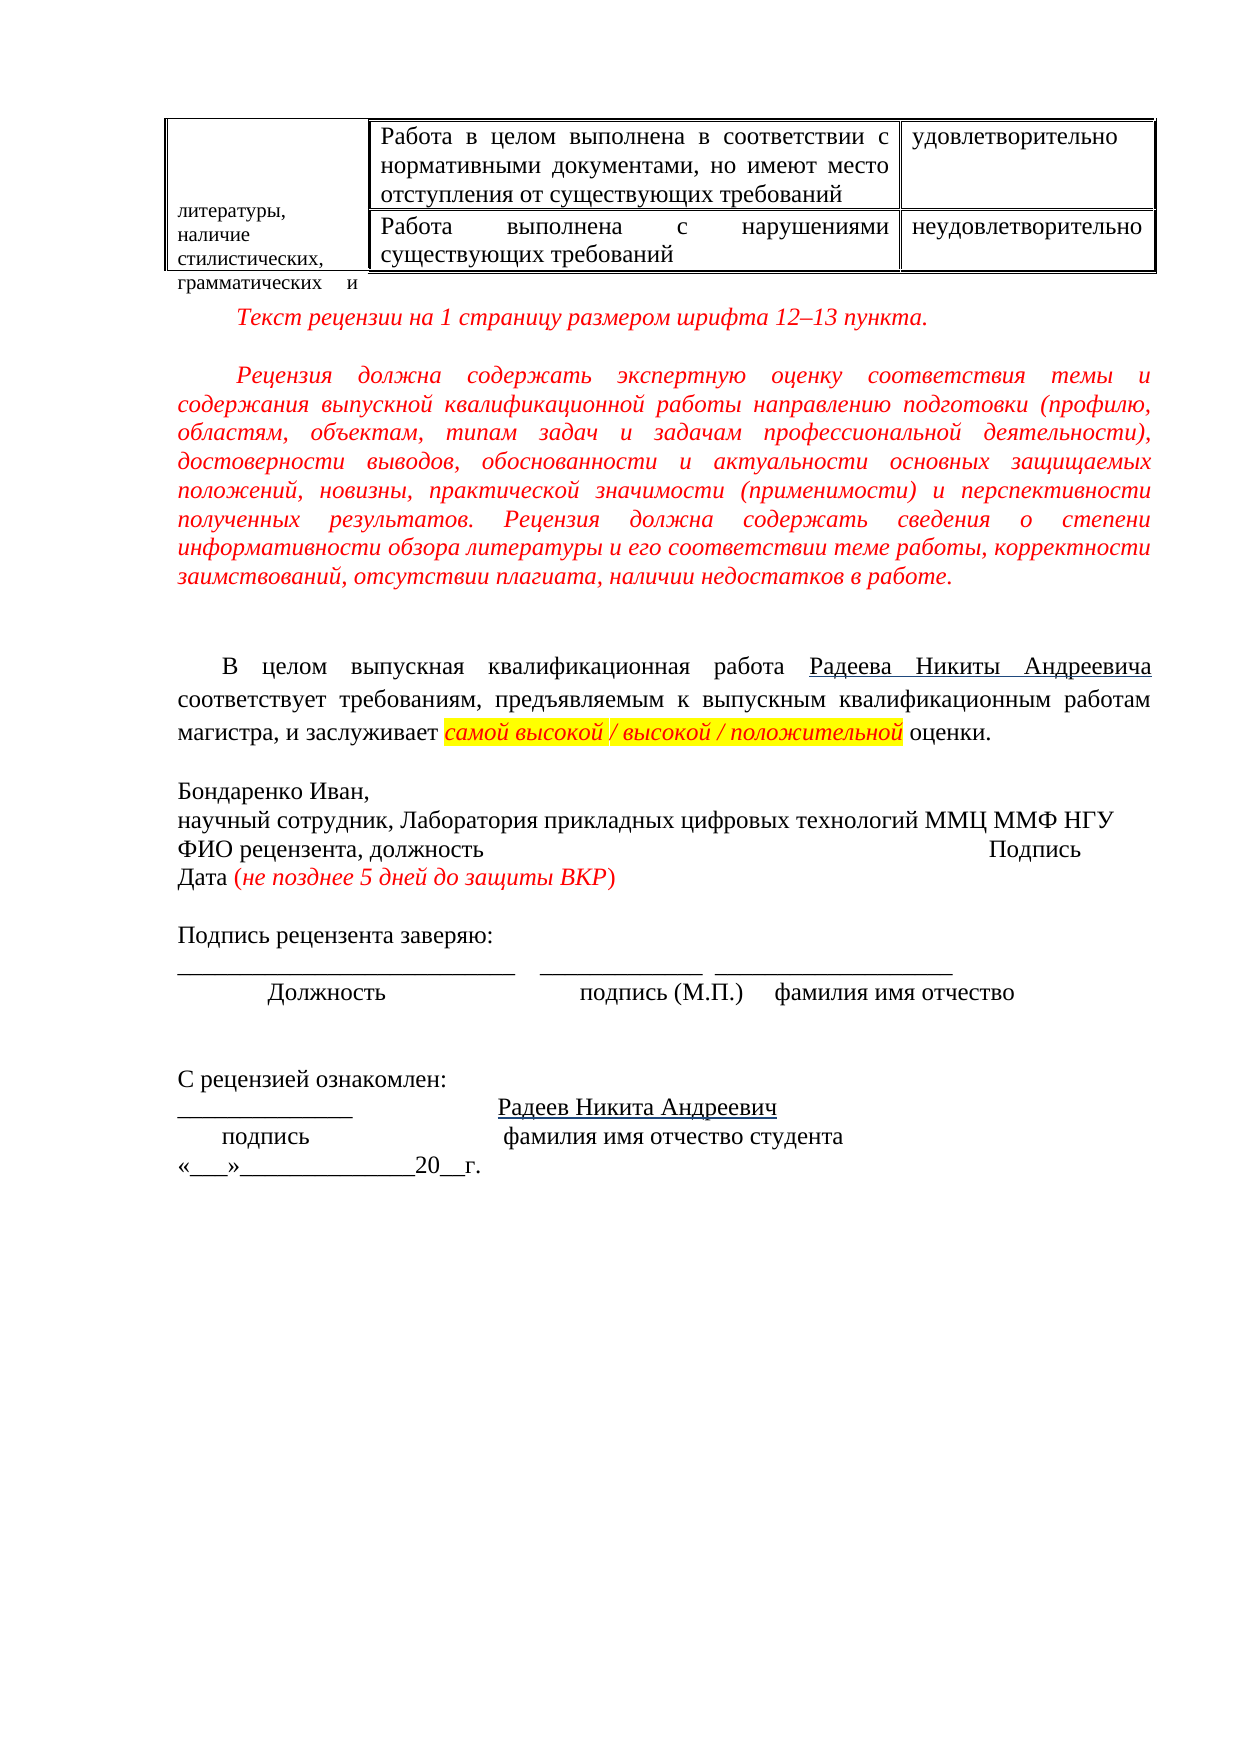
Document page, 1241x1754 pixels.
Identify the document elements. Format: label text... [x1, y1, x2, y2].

table_cell неудовлетворительно [901, 208, 1156, 270]
text Бондаренко Иван, [177, 776, 1152, 805]
table_cell Работа в целом выполнена в соответствии с нормативными документами, но имеют место отступления от существующих требований [371, 122, 899, 208]
text ___________________________ _____________ ___________________ [177, 949, 1152, 977]
text подпись фамилия имя отчество студента [177, 1121, 1152, 1150]
text ______________ Радеев Никита Андреевич [177, 1092, 1152, 1121]
text Должность подпись (М.П.) фамилия имя отчество [177, 977, 1152, 1006]
text В целом выпускная квалификационная работа Радеева Никиты Андреевича соответствует требованиям, предъявляемым к выпускным квалификационным работам магистра, и заслуживает самой высокой / высокой / положительной оценки. [177, 647, 1152, 747]
text Рецензия должна содержать экспертную оценку соответствия темы и содержания выпускной квалификационной работы направлению подготовки (профилю, областям, объектам, типам задач и задачам профессиональной деятельности), достоверности выводов, обоснованности и актуальности основных защищаемых положений, новизны, практической значимости (применимости) и перспективности полученных результатов. Рецензия должна содержать сведения о степени информативности обзора литературы и его соответствии теме работы, корректности заимствований, отсутствии плагиата, наличии недостатков в работе. [177, 360, 1152, 590]
text Текст рецензии на 1 страницу размером шрифта 12–13 пункта. [177, 302, 1152, 331]
text «___»______________20__г. [177, 1150, 1152, 1179]
text Дата (не позднее 5 дней до защиты ВКР) [177, 862, 1152, 891]
text ФИО рецензента, должность Подпись [177, 834, 1152, 862]
text С рецензией ознакомлен: [177, 1064, 1152, 1092]
table_cell Работа выполнена с нарушениями существующих требований [369, 211, 901, 270]
text научный сотрудник, Лаборатория прикладных цифровых технологий ММЦ ММФ НГУ [177, 805, 1152, 834]
table_cell удовлетворительно [901, 118, 1156, 208]
text Подпись рецензента заверяю: [177, 920, 1152, 949]
